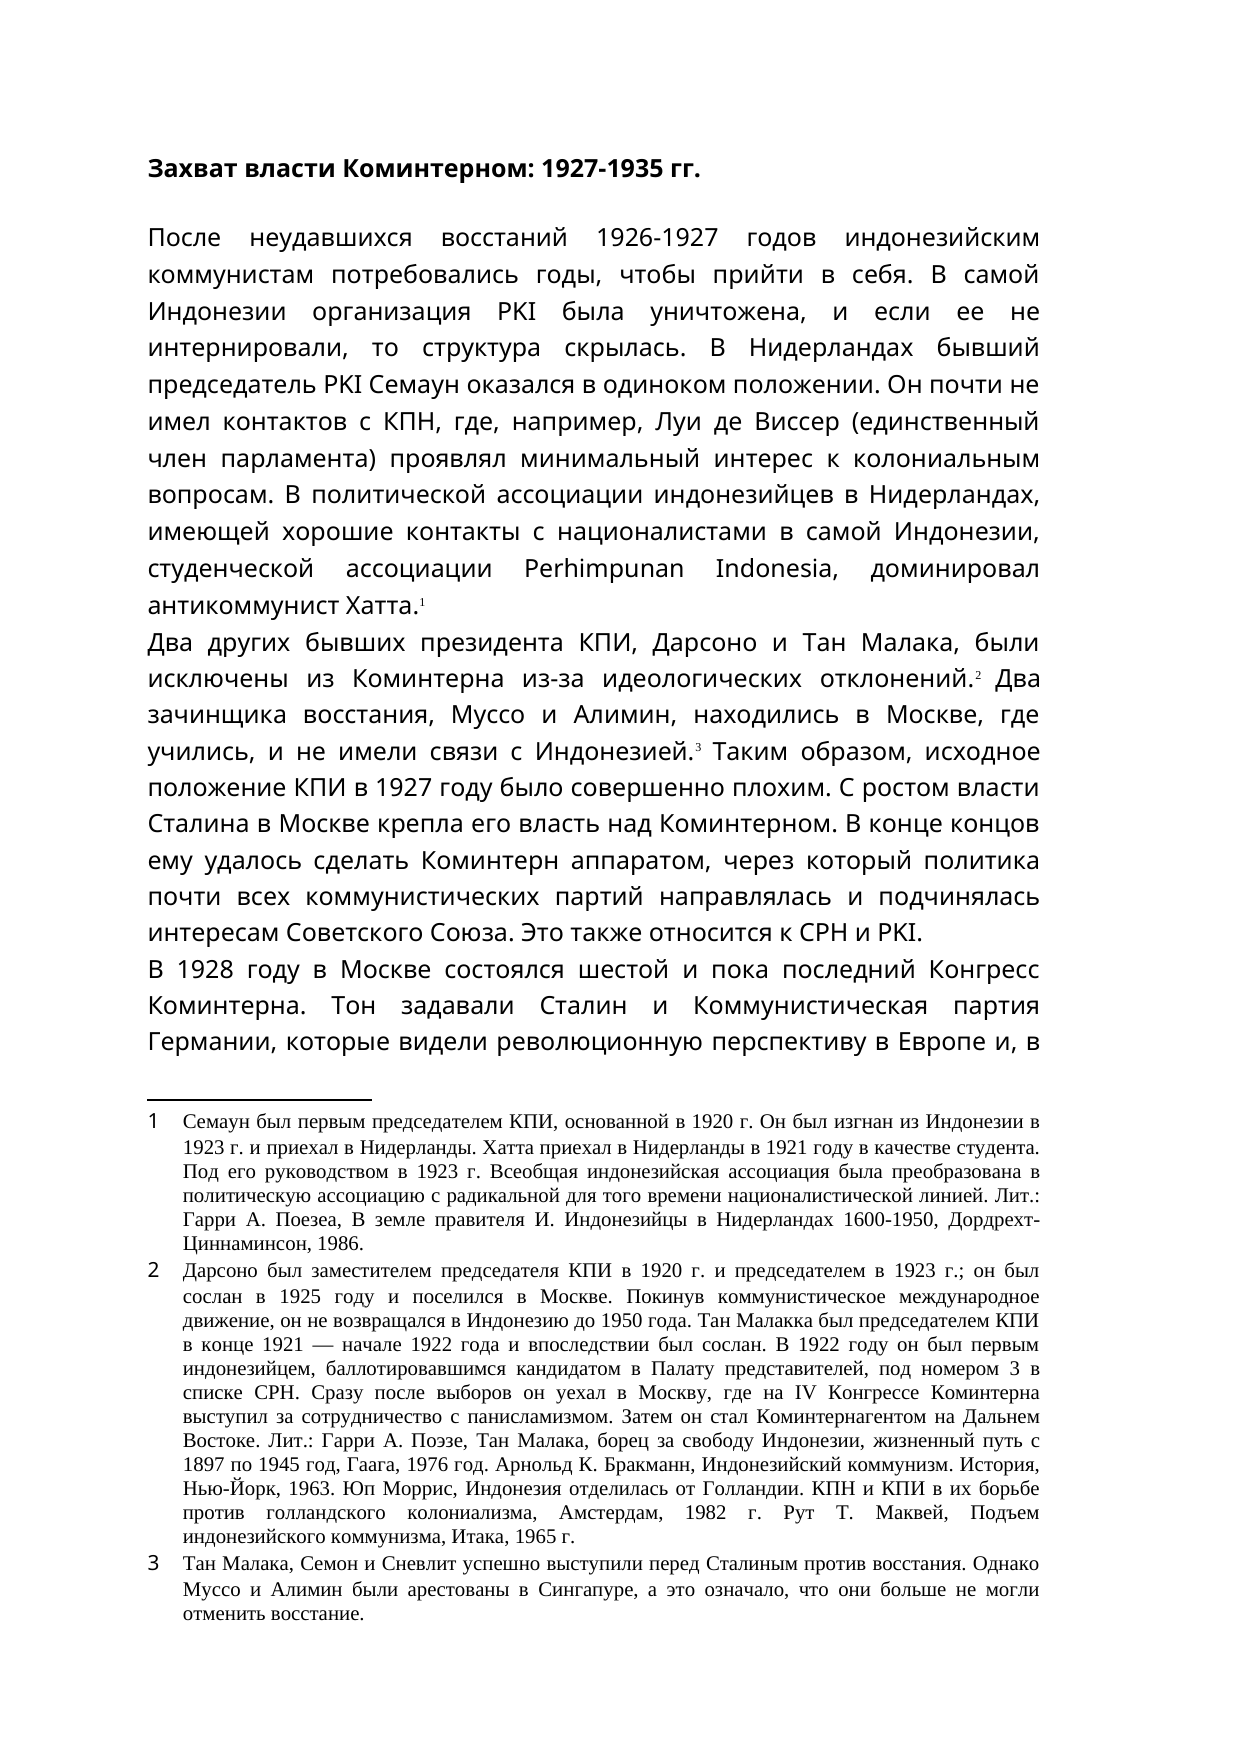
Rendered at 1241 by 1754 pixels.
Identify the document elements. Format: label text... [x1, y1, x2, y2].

text Захват власти Коминтерном: 1927-1935 гг. [147, 151, 1041, 185]
text После неудавшихся восстаний 1926-1927 годов индонезийским коммунистам потребовались годы, чтобы прийти в себя. В самой Индонезии организация PKI была уничтожена, и если ее не интернировали, то структура скрылась. В Нидерландах бывший председатель PKI Семаун оказался в одиноком положении. Он почти не имел контактов с КПН, где, например, Луи де Виссер (единственный член парламента) проявлял минимальный интерес к колониальным вопросам. В политической ассоциации индонезийцев в Нидерландах, имеющей хорошие контакты с националистами в самой Индонезии, студенческой ассоциации Perhimpunan Indonesia, доминировал антикоммунист Хатта. [147, 220, 1041, 621]
text Два других бывших президента КПИ, Дарсоно и Тан Малака, были исключены из Коминтерна из-за идеологических отклонений. Два зачинщика восстания, Муссо и Алимин, находились в Москве, где учились, и не имели связи с Индонезией. Таким образом, исходное положение КПИ в 1927 году было совершенно плохим. С ростом власти Сталина в Москве крепла его власть над Коминтерном. В конце концов ему удалось сделать Коминтерн аппаратом, через который политика почти всех коммунистических партий направлялась и подчинялась интересам Советского Союза. Это также относится к CPH и PKI. [147, 624, 1041, 949]
text В 1928 году в Москве состоялся шестой и пока последний Конгресс Коминтерна. Тон задавали Сталин и Коммунистическая партия Германии, которые видели революционную перспективу в Европе и, в частности, в Германии, при ведущей роли коммунистов. Избранная стратегия заключалась в ожесточенной борьбе с ревизионистами и социал-демократами, которых вскоре прозвали «социал-фашистами». На конференции присутствовал ряд видных членов PKI и CPH: Musso, Alimin, Semaun, De Leeuw и De Visser. Они подверглись резкой критике. Коммунисты возглавляли нидерландскую секцию Лиги против колониального угнетения, основанной в 1927 году. [147, 951, 1041, 1058]
